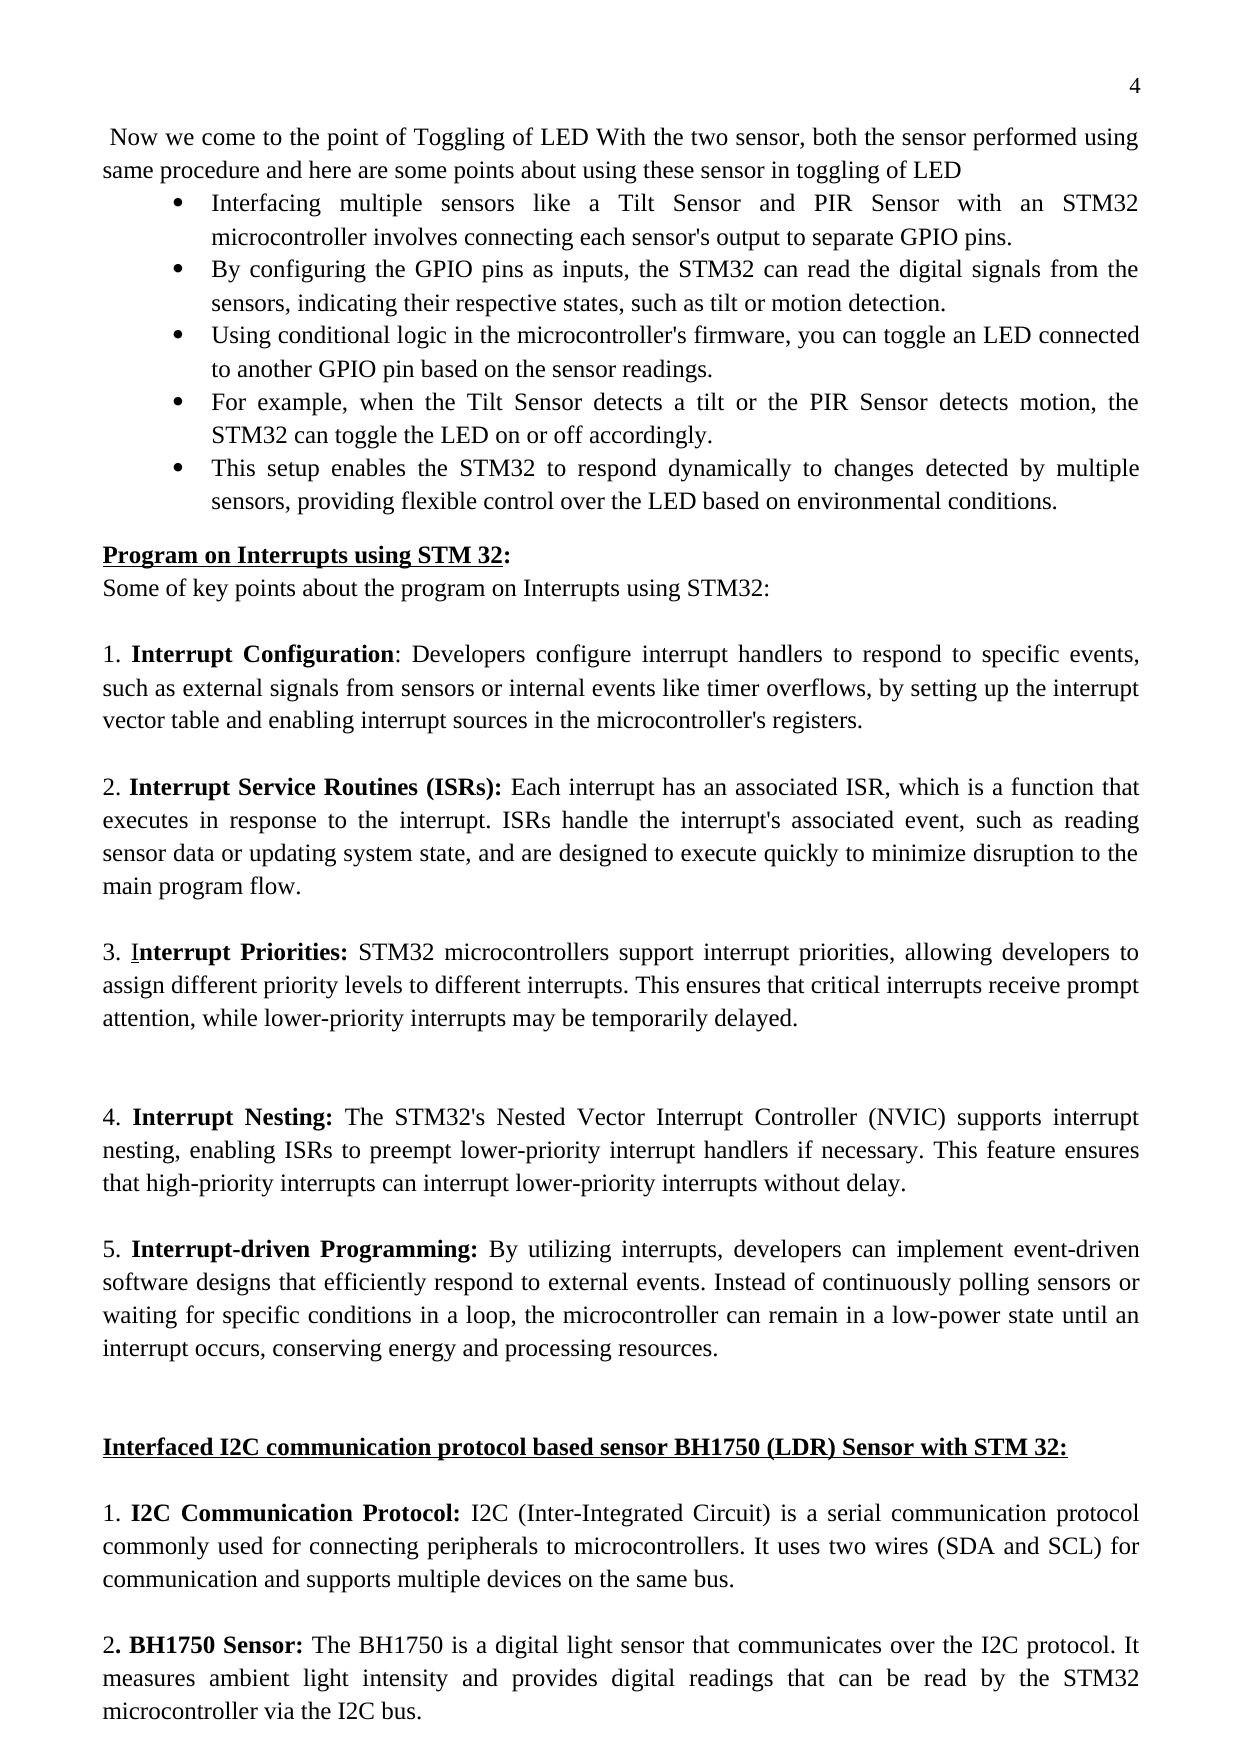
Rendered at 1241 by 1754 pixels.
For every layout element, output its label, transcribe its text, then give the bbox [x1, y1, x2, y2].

text 2. BH1750 Sensor: The BH1750 is a digital light sensor that communicates over the I2C protocol. It measures ambient light intensity and provides digital readings that can be read by the STM32 microcontroller via the I2C bus. [102, 1630, 1140, 1725]
list Interfacing multiple sensors like a Tilt Sensor and PIR Sensor with an STM32 microcontroller involves connecting each sensor's output to separate GPIO pins. [174, 188, 1140, 250]
text 3. Interrupt Priorities: STM32 microcontrollers support interrupt priorities, allowing developers to assign different priority levels to different interrupts. This ensures that critical interrupts receive prompt attention, while lower-priority interrupts may be temporarily delayed. [102, 937, 1140, 1032]
text Interfaced I2C communication protocol based sensor BH1750 (LDR) Sensor with STM 32: [102, 1432, 1140, 1461]
list By configuring the GPIO pins as inputs, the STM32 can read the digital signals from the sensors, indicating their respective states, such as tilt or motion detection. [174, 254, 1140, 316]
text Now we come to the point of Toggling of LED With the two sensor, both the sensor performed using same procedure and here are some points about using these sensor in toggling of LED [102, 122, 1140, 184]
text 1. I2C Communication Protocol: I2C (Inter-Integrated Circuit) is a serial communication protocol commonly used for connecting peripherals to microcontrollers. It uses two wires (SDA and SCL) for communication and supports multiple devices on the same bus. [102, 1498, 1140, 1593]
list This setup enables the STM32 to respond dynamically to changes detected by multiple sensors, providing flexible control over the LED based on environmental conditions. [174, 453, 1140, 514]
text 5. Interrupt-driven Programming: By utilizing interrupts, developers can implement event-driven software designs that efficiently respond to external events. Instead of continuously polling sensors or waiting for specific conditions in a loop, the microcontroller can remain in a low-power state until an interrupt occurs, conserving energy and processing resources. [102, 1234, 1140, 1362]
list Using conditional logic in the microcontroller's firmware, you can toggle an LED connected to another GPIO pin based on the sensor readings. [174, 321, 1140, 382]
text 1. Interrupt Configuration: Developers configure interrupt handlers to respond to specific events, such as external signals from sensors or internal events like timer overflows, by setting up the interrupt vector table and enabling interrupt sources in the microcontroller's registers. [102, 639, 1140, 734]
text Some of key points about the program on Interrupts using STM32: [102, 573, 1140, 602]
list For example, when the Tilt Sensor detects a tilt or the PIR Sensor detects motion, the STM32 can toggle the LED on or off accordingly. [174, 387, 1140, 448]
text 2. Interrupt Service Routines (ISRs): Each interrupt has an associated ISR, which is a function that executes in response to the interrupt. ISRs handle the interrupt's associated event, such as reading sensor data or updating system state, and are designed to execute quickly to minimize disruption to the main program flow. [102, 772, 1140, 899]
text 4. Interrupt Nesting: The STM32's Nested Vector Interrupt Controller (NVIC) supports interrupt nesting, enabling ISRs to preempt lower-priority interrupt handlers if necessary. This feature ensures that high-priority interrupts can interrupt lower-priority interrupts without delay. [102, 1102, 1140, 1197]
subtitle Program on Interrupts using STM 32: [102, 541, 1112, 569]
